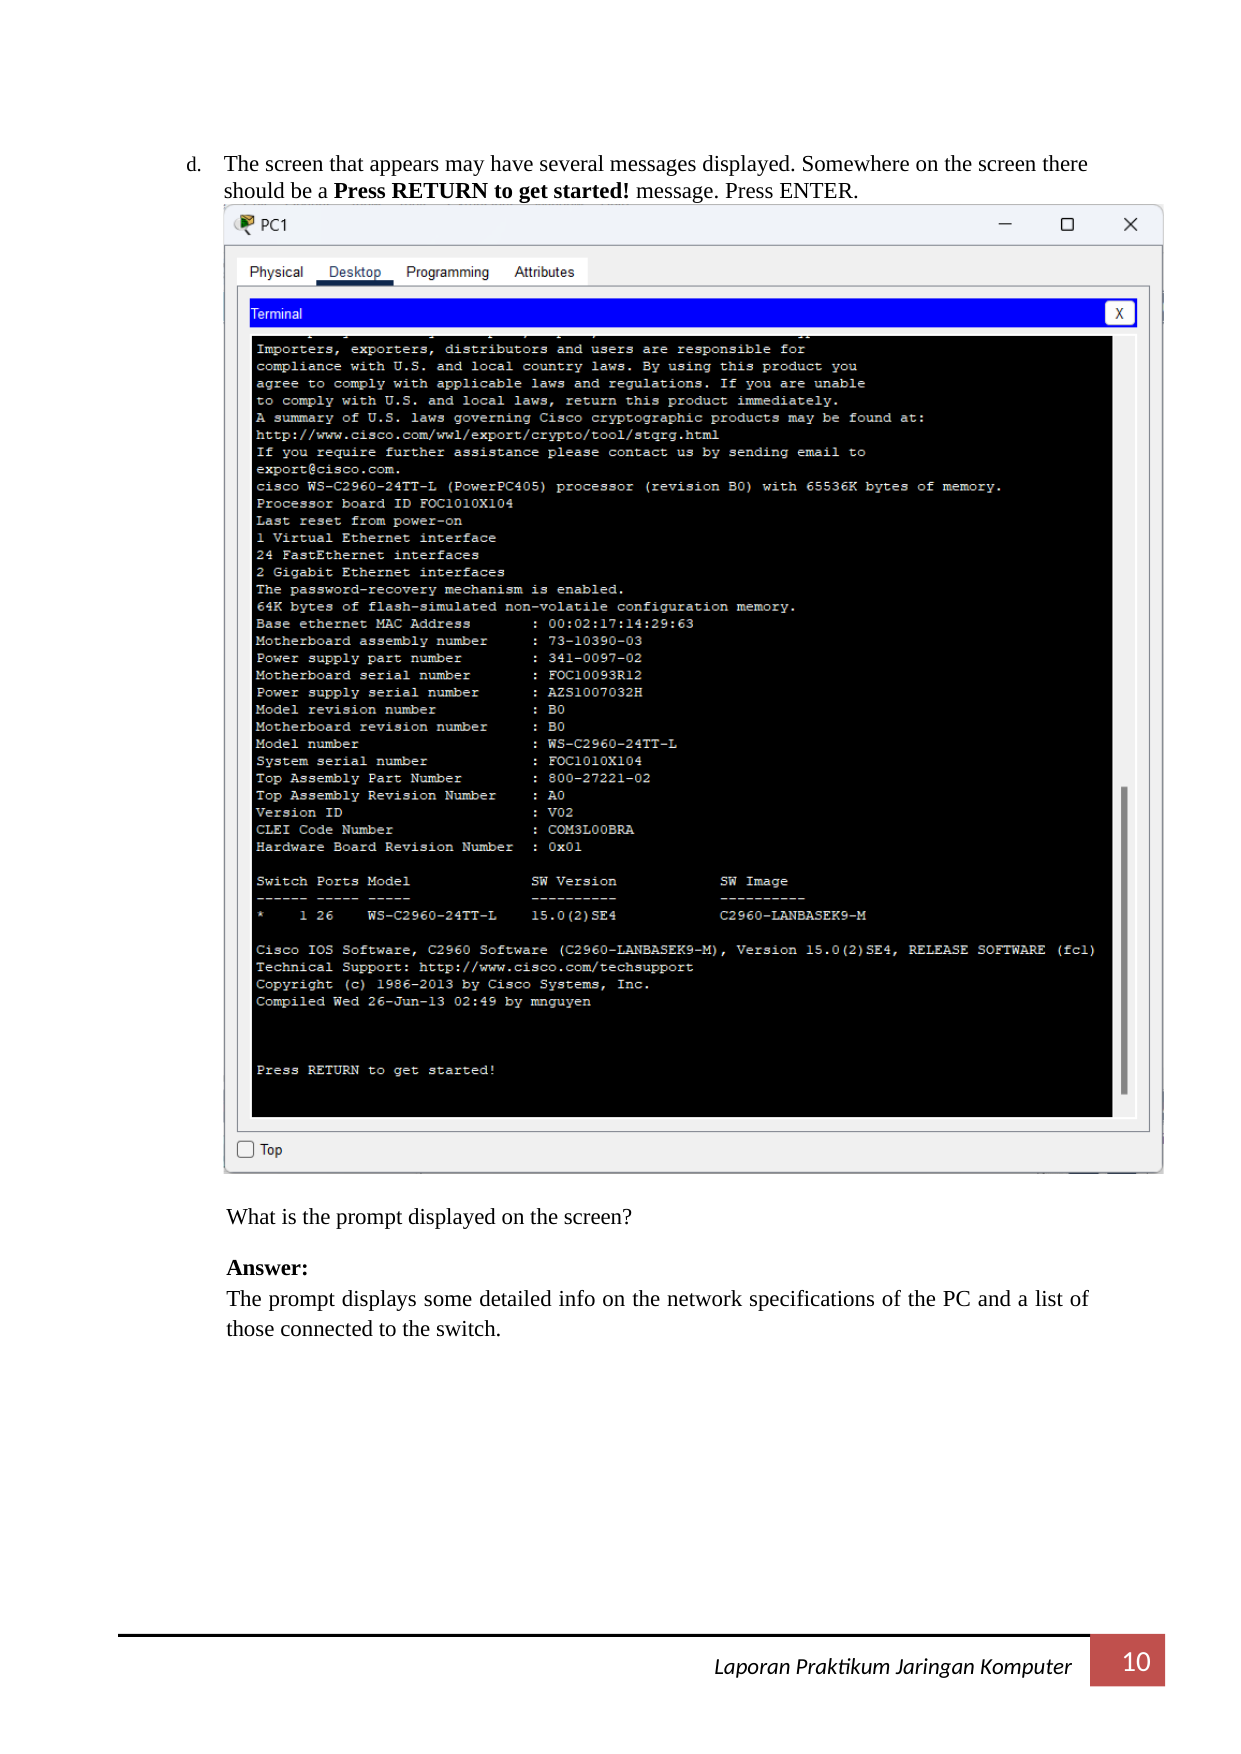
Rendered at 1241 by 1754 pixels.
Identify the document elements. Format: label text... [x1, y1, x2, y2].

text What is the prompt displayed on the screen? [226, 1203, 1090, 1230]
list The screen that appears may have several messages displayed. Somewhere on the screen there should be a Press RETURN to get started! message. Press ENTER. [186, 150, 1090, 203]
text The prompt displays some detailed info on the network specifications of the PC and a list of those connected to the switch. [226, 1284, 1090, 1341]
picture [223, 204, 1164, 1174]
text Answer: [226, 1254, 1090, 1281]
